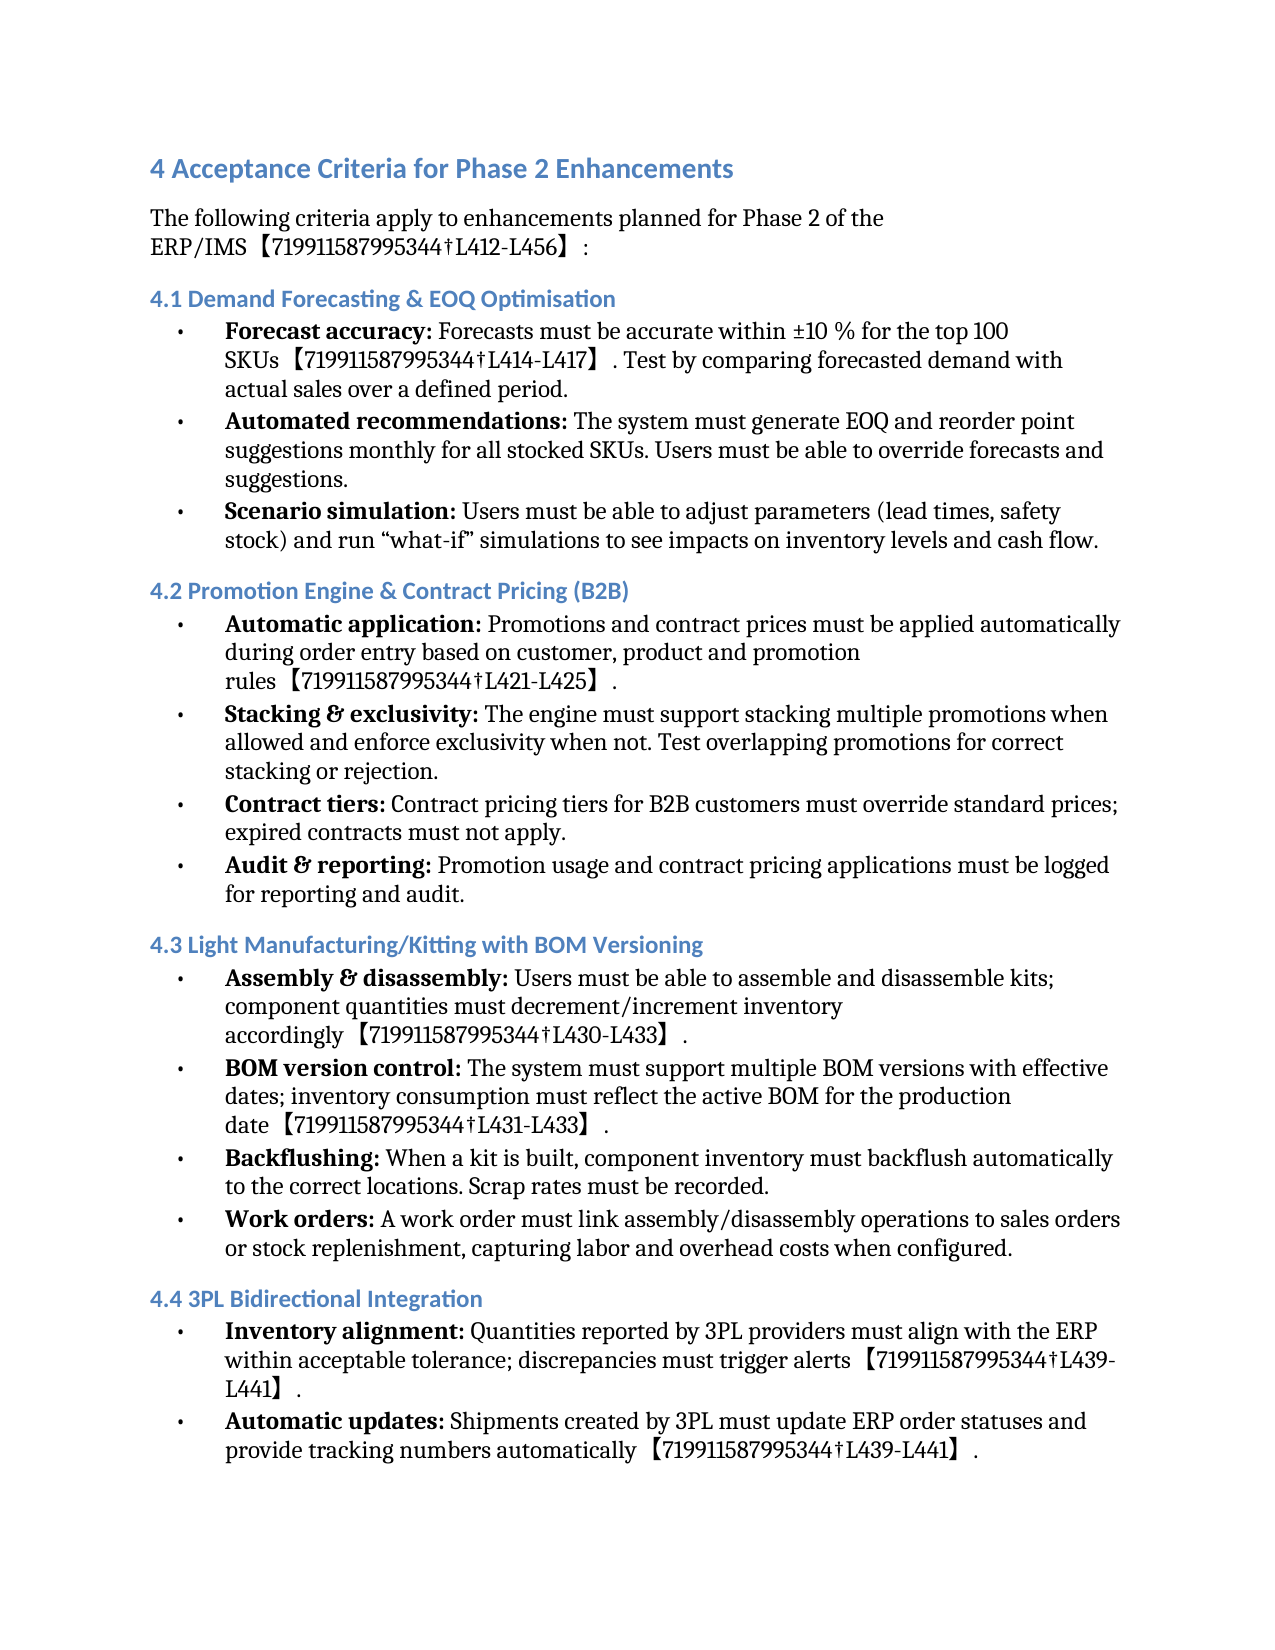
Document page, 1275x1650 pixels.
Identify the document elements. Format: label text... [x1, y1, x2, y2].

text The following criteria apply to enhancements planned for Phase 2 of the ERP/IMS【719911587995344†L412-L456】: [150, 204, 1125, 262]
list Stacking & exclusivity: The engine must support stacking multiple promotions when allowed and enforce exclusivity when not. Test overlapping promotions for correct stacking or rejection. [175, 699, 1125, 786]
subtitle 4 Acceptance Criteria for Phase 2 Enhancements [150, 150, 1125, 186]
subtitle 4.2 Promotion Engine & Contract Pricing (B2B) [150, 575, 1125, 606]
subtitle 4.1 Demand Forecasting & EOQ Optimisation [150, 283, 1125, 313]
list Automated recommendations: The system must generate EOQ and reorder point suggestions monthly for all stocked SKUs. Users must be able to override forecasts and suggestions. [175, 407, 1125, 493]
list Assembly & disassembly: Users must be able to assemble and disassemble kits; component quantities must decrement/increment inventory accordingly【719911587995344†L430-L433】. [175, 963, 1125, 1050]
list Audit & reporting: Promotion usage and contract pricing applications must be logged for reporting and audit. [175, 851, 1125, 908]
list Backflushing: When a kit is built, component inventory must backflush automatically to the correct locations. Scrap rates must be recorded. [175, 1143, 1125, 1201]
list Scenario simulation: Users must be able to adjust parameters (lead times, safety stock) and run “what‑if” simulations to see impacts on inventory levels and cash flow. [175, 497, 1125, 554]
list Automatic updates: Shipments created by 3PL must update ERP order statuses and provide tracking numbers automatically【719911587995344†L439-L441】. [175, 1407, 1125, 1465]
list Work orders: A work order must link assembly/disassembly operations to sales orders or stock replenishment, capturing labor and overhead costs when configured. [175, 1205, 1125, 1262]
list Automatic application: Promotions and contract prices must be applied automatically during order entry based on customer, product and promotion rules【719911587995344†L421-L425】. [175, 609, 1125, 696]
list Forecast accuracy: Forecasts must be accurate within ±10 % for the top 100 SKUs【719911587995344†L414-L417】. Test by comparing forecasted demand with actual sales over a defined period. [175, 317, 1125, 403]
subtitle 4.4 3PL Bidirectional Integration [150, 1283, 1125, 1313]
subtitle 4.3 Light Manufacturing/Kitting with BOM Versioning [150, 929, 1125, 960]
list Contract tiers: Contract pricing tiers for B2B customers must override standard prices; expired contracts must not apply. [175, 789, 1125, 847]
list Inventory alignment: Quantities reported by 3PL providers must align with the ERP within acceptable tolerance; discrepancies must trigger alerts【719911587995344†L439-L441】. [175, 1317, 1125, 1403]
list BOM version control: The system must support multiple BOM versions with effective dates; inventory consumption must reflect the active BOM for the production date【719911587995344†L431-L433】. [175, 1053, 1125, 1140]
